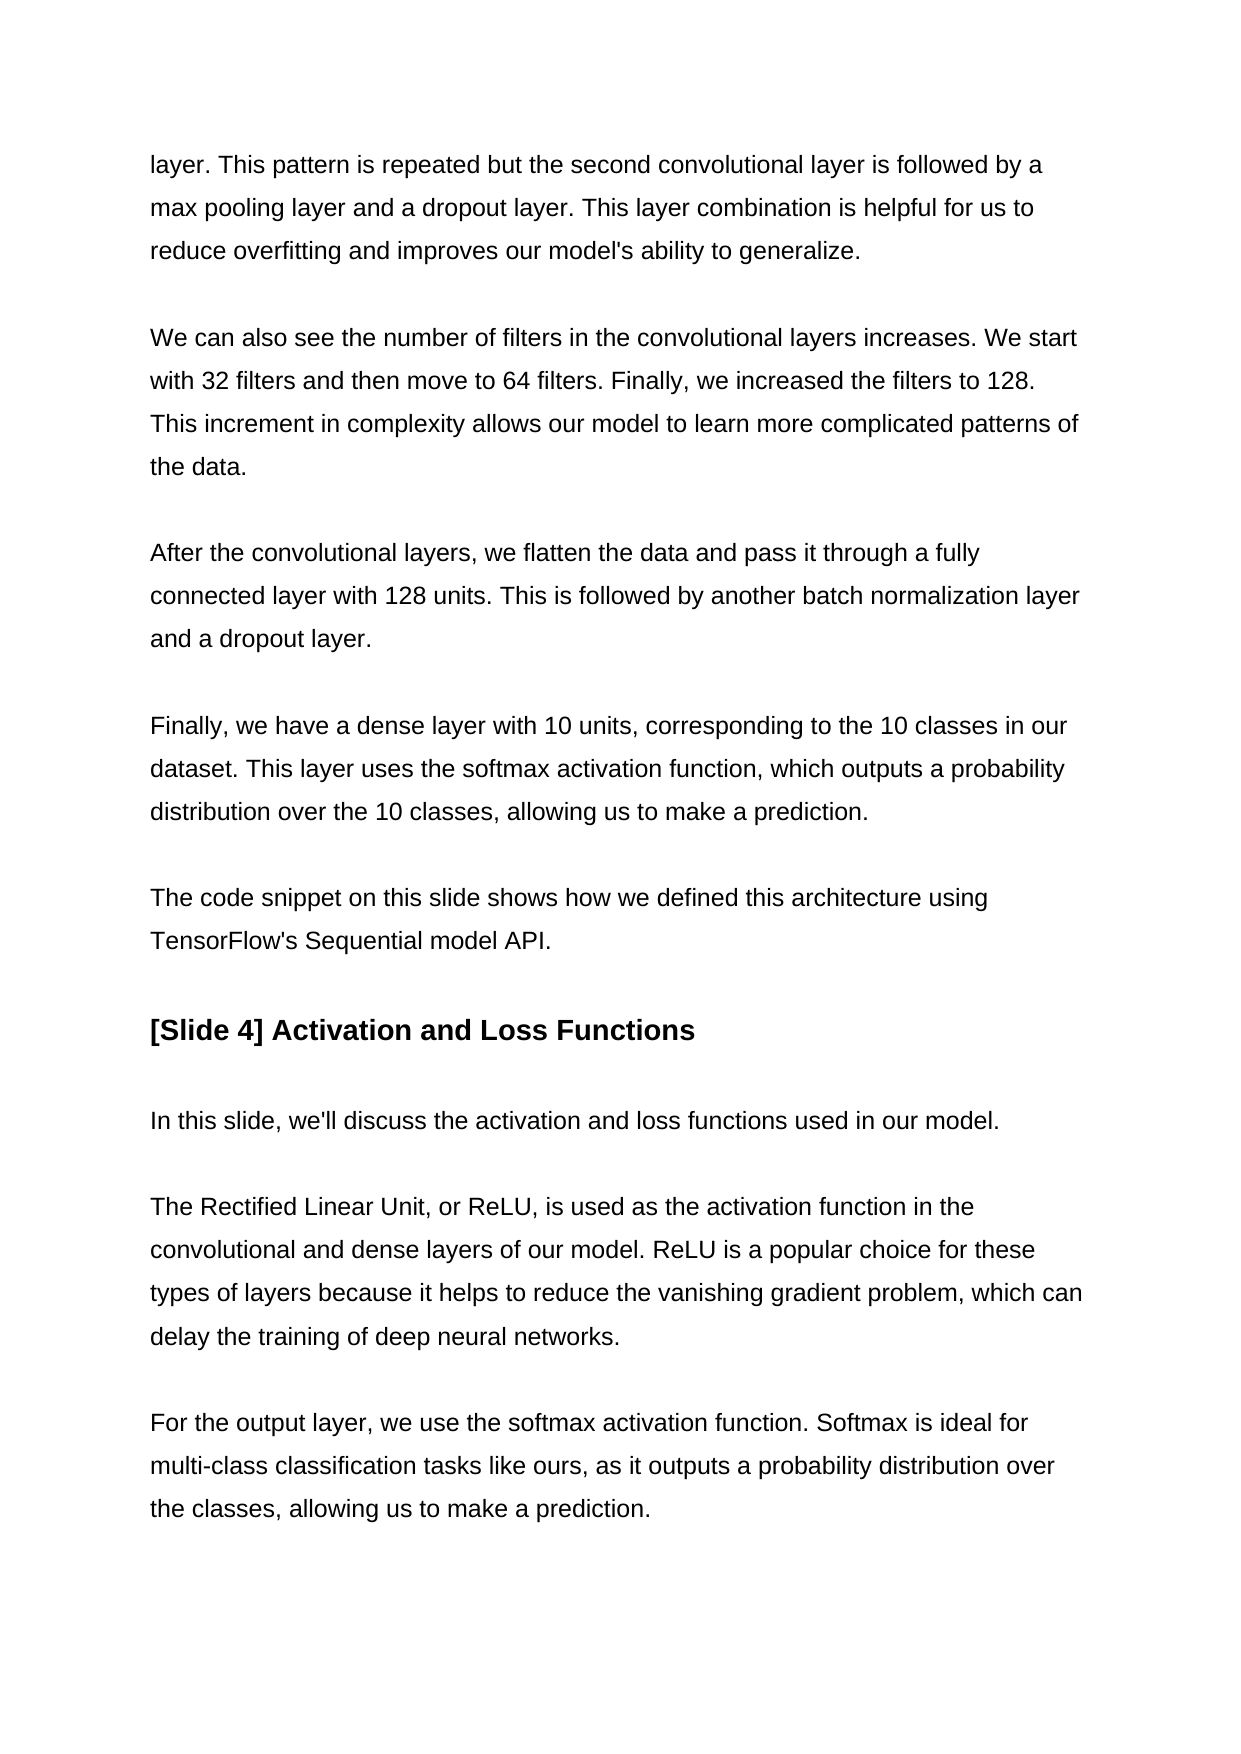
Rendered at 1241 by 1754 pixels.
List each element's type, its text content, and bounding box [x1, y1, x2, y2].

text The code snippet on this slide shows how we defined this architecture using TensorFlow's Sequential model API. [150, 883, 1090, 955]
text For the output layer, we use the softmax activation function. Softmax is ideal for multi-class classification tasks like ours, as it outputs a probability distribution over the classes, allowing us to make a prediction. [150, 1408, 1090, 1523]
text The Rectified Linear Unit, or ReLU, is used as the activation function in the convolutional and dense layers of our model. ReLU is a popular choice for these types of layers because it helps to reduce the vanishing gradient problem, which can delay the training of deep neural networks. [150, 1192, 1090, 1350]
text We can also see the number of filters in the convolutional layers increases. We start with 32 filters and then move to 64 filters. Finally, we increased the filters to 128. This increment in complexity allows our model to learn more complicated patterns of the data. [150, 322, 1090, 481]
text After the convolutional layers, we flatten the data and pass it through a fully connected layer with 128 units. This is followed by another batch normalization layer and a dropout layer. [150, 538, 1090, 653]
text In this slide, we'll discuss the activation and loss functions used in our model. [150, 1106, 1090, 1135]
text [150, 150, 1090, 265]
text [Slide 4] Activation and Loss Functions [150, 1012, 1090, 1046]
text Finally, we have a dense layer with 10 units, corresponding to the 10 classes in our dataset. This layer uses the softmax activation function, which outputs a probability distribution over the 10 classes, allowing us to make a prediction. [150, 711, 1090, 826]
